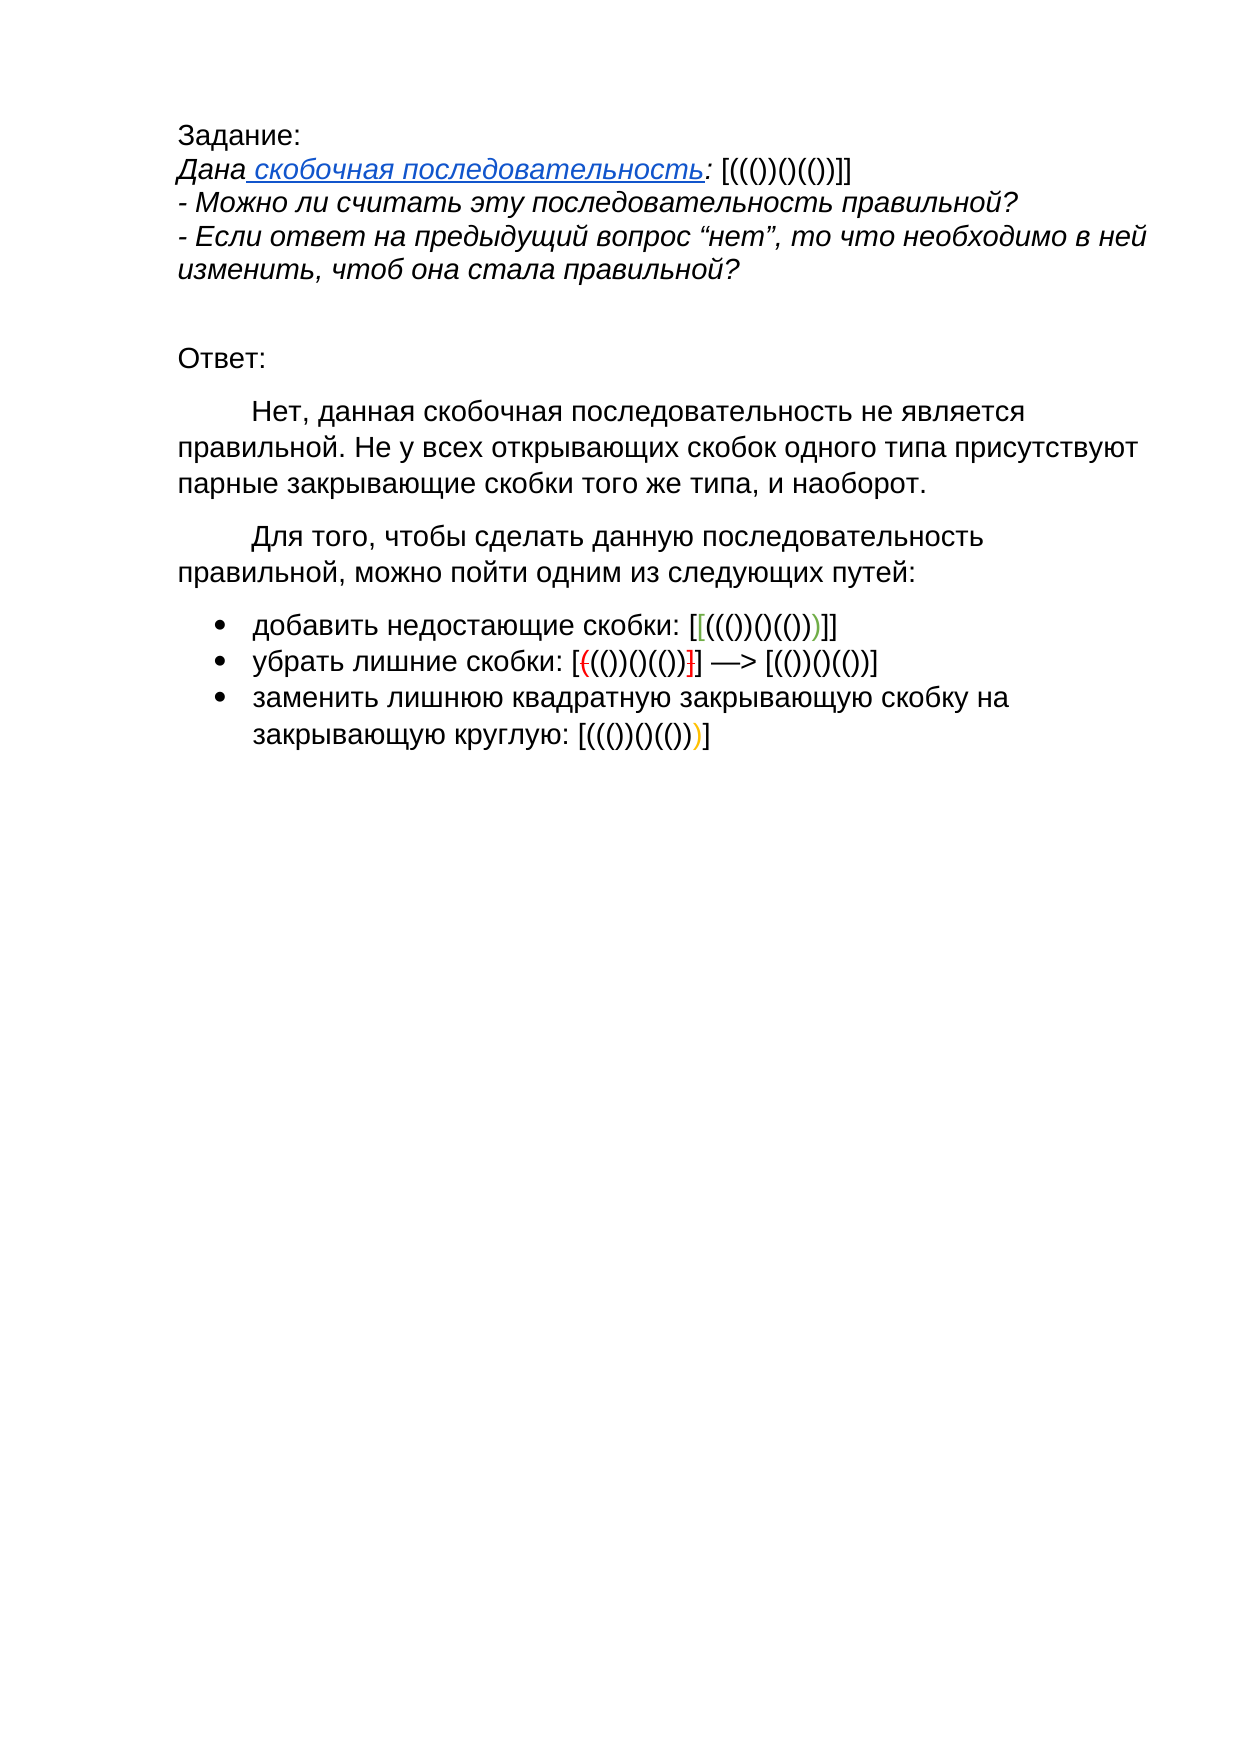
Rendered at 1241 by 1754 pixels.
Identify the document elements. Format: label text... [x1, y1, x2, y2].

text Дана скобочная последовательность: [((())()(())]] [177, 152, 1215, 185]
text Для того, чтобы сделать данную последовательность правильной, можно пойти одним из следующих путей: [177, 519, 1152, 588]
text Задание: [177, 118, 1215, 152]
list добавить недостающие скобки: [[((())()(()))]] [215, 608, 1152, 642]
text Ответ: [177, 341, 1152, 374]
text - Можно ли считать эту последовательность правильной? [177, 185, 1215, 219]
text - Если ответ на предыдущий вопрос “нет”, то что необходимо в ней изменить, чтоб она стала правильной? [177, 219, 1215, 286]
list заменить лишнюю квадратную закрывающую скобку на закрывающую круглую: [((())()(()))] [215, 681, 1152, 750]
text Нет, данная скобочная последовательность не является правильной. Не у всех открывающих скобок одного типа присутствуют парные закрывающие скобки того же типа, и наоборот. [177, 394, 1152, 499]
list убрать лишние скобки: [((())()(())]] —> [(())()(())] [215, 644, 1152, 678]
